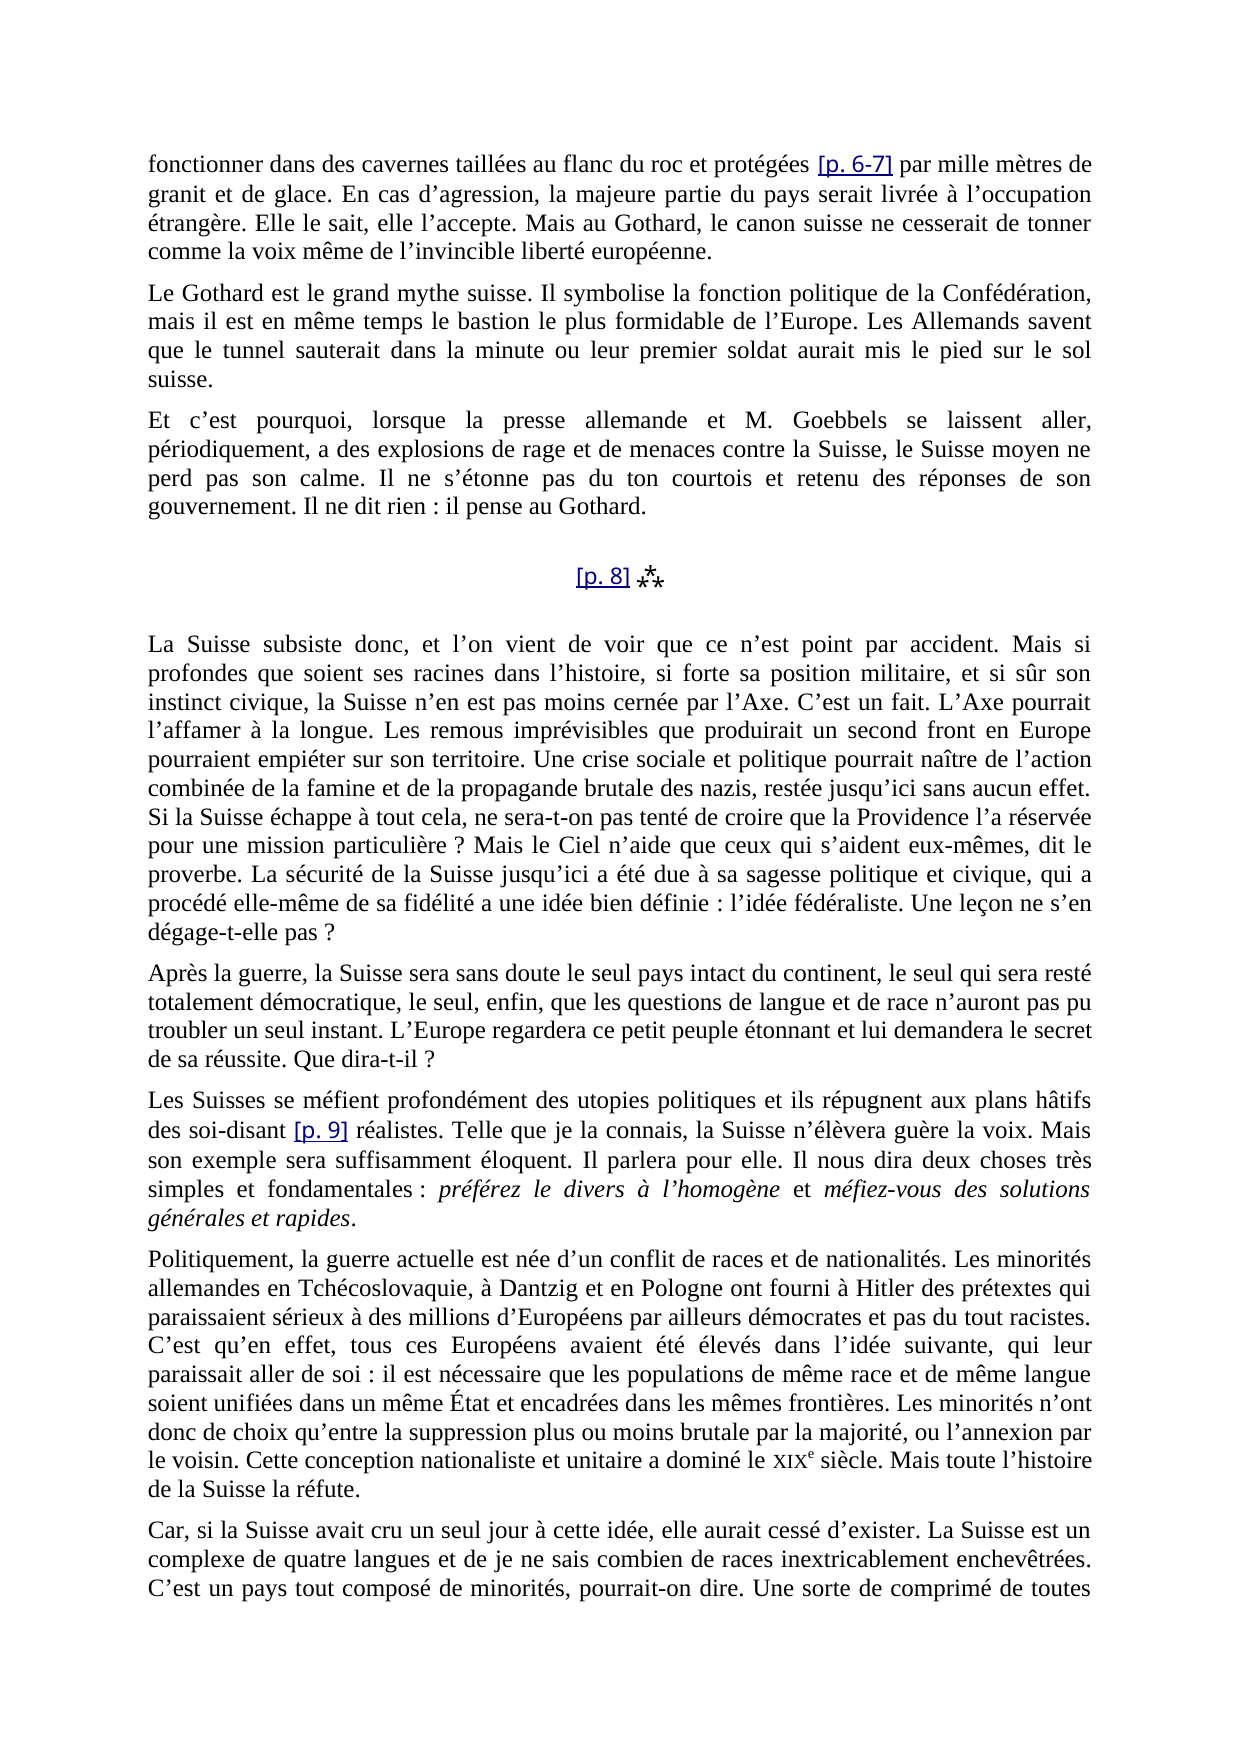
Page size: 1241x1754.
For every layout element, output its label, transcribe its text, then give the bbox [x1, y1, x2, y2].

text Et c’est pourquoi, lorsque la presse allemande et M. Goebbels se laissent aller, périodiquement, a des explosions de rage et de menaces contre la Suisse, le Suisse moyen ne perd pas son calme. Il ne s’étonne pas du ton courtois et retenu des réponses de son gouvernement. Il ne dit rien : il pense au Gothard. [148, 405, 1093, 520]
text Politiquement, la guerre actuelle est née d’un conflit de races et de nationalités. Les minorités allemandes en Tchécoslovaquie, à Dantzig et en Pologne ont fourni à Hitler des prétextes qui paraissaient sérieux à des millions d’Européens par ailleurs démocrates et pas du tout racistes. C’est qu’en effet, tous ces Européens avaient été élevés dans l’idée suivante, qui leur paraissait aller de soi : il est nécessaire que les populations de même race et de même langue soient unifiées dans un même État et encadrées dans les mêmes frontières. Les minorités n’ont donc de choix qu’entre la suppression plus ou moins brutale par la majorité, ou l’annexion par le voisin. Cette conception nationaliste et unitaire a dominé le xixe siècle. Mais toute l’histoire de la Suisse la réfute. [148, 1244, 1093, 1503]
text [p. 8] ⁂ [148, 558, 1093, 592]
text Le Gothard est le grand mythe suisse. Il symbolise la fonction politique de la Confédération, mais il est en même temps le bastion le plus formidable de l’Europe. Les Allemands savent que le tunnel sauterait dans la minute ou leur premier soldat aurait mis le pied sur le sol suisse. [148, 278, 1093, 393]
text La Suisse subsiste donc, et l’on vient de voir que ce n’est point par accident. Mais si profondes que soient ses racines dans l’histoire, si forte sa position militaire, et si sûr son instinct civique, la Suisse n’en est pas moins cernée par l’Axe. C’est un fait. L’Axe pourrait l’affamer à la longue. Les remous imprévisibles que produirait un second front en Europe pourraient empiéter sur son territoire. Une crise sociale et politique pourrait naître de l’action combinée de la famine et de la propagande brutale des nazis, restée jusqu’ici sans aucun effet. Si la Suisse échappe à tout cela, ne sera-t-on pas tenté de croire que la Providence l’a réservée pour une mission particulière ? Mais le Ciel n’aide que ceux qui s’aident eux-mêmes, dit le proverbe. La sécurité de la Suisse jusqu’ici a été due à sa sagesse politique et civique, qui a procédé elle-même de sa fidélité a une idée bien définie : l’idée fédéraliste. Une leçon ne s’en dégage-t-elle pas ? [148, 629, 1093, 945]
text Les Suisses se méfient profondément des utopies politiques et ils répugnent aux plans hâtifs des soi-disant [p. 9] réalistes. Telle que je la connais, la Suisse n’élèvera guère la voix. Mais son exemple sera suffisamment éloquent. Il parlera pour elle. Il nous dira deux choses très simples et fondamentales : préférez le divers à l’homogène et méfiez-vous des solutions générales et rapides. [148, 1085, 1093, 1232]
text Après la guerre, la Suisse sera sans doute le seul pays intact du continent, le seul qui sera resté totalement démocratique, le seul, enfin, que les questions de langue et de race n’auront pas pu troubler un seul instant. L’Europe regardera ce petit peuple étonnant et lui demandera le secret de sa réussite. Que dira-t-il ? [148, 958, 1093, 1073]
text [148, 1515, 1093, 1602]
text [148, 148, 1093, 265]
